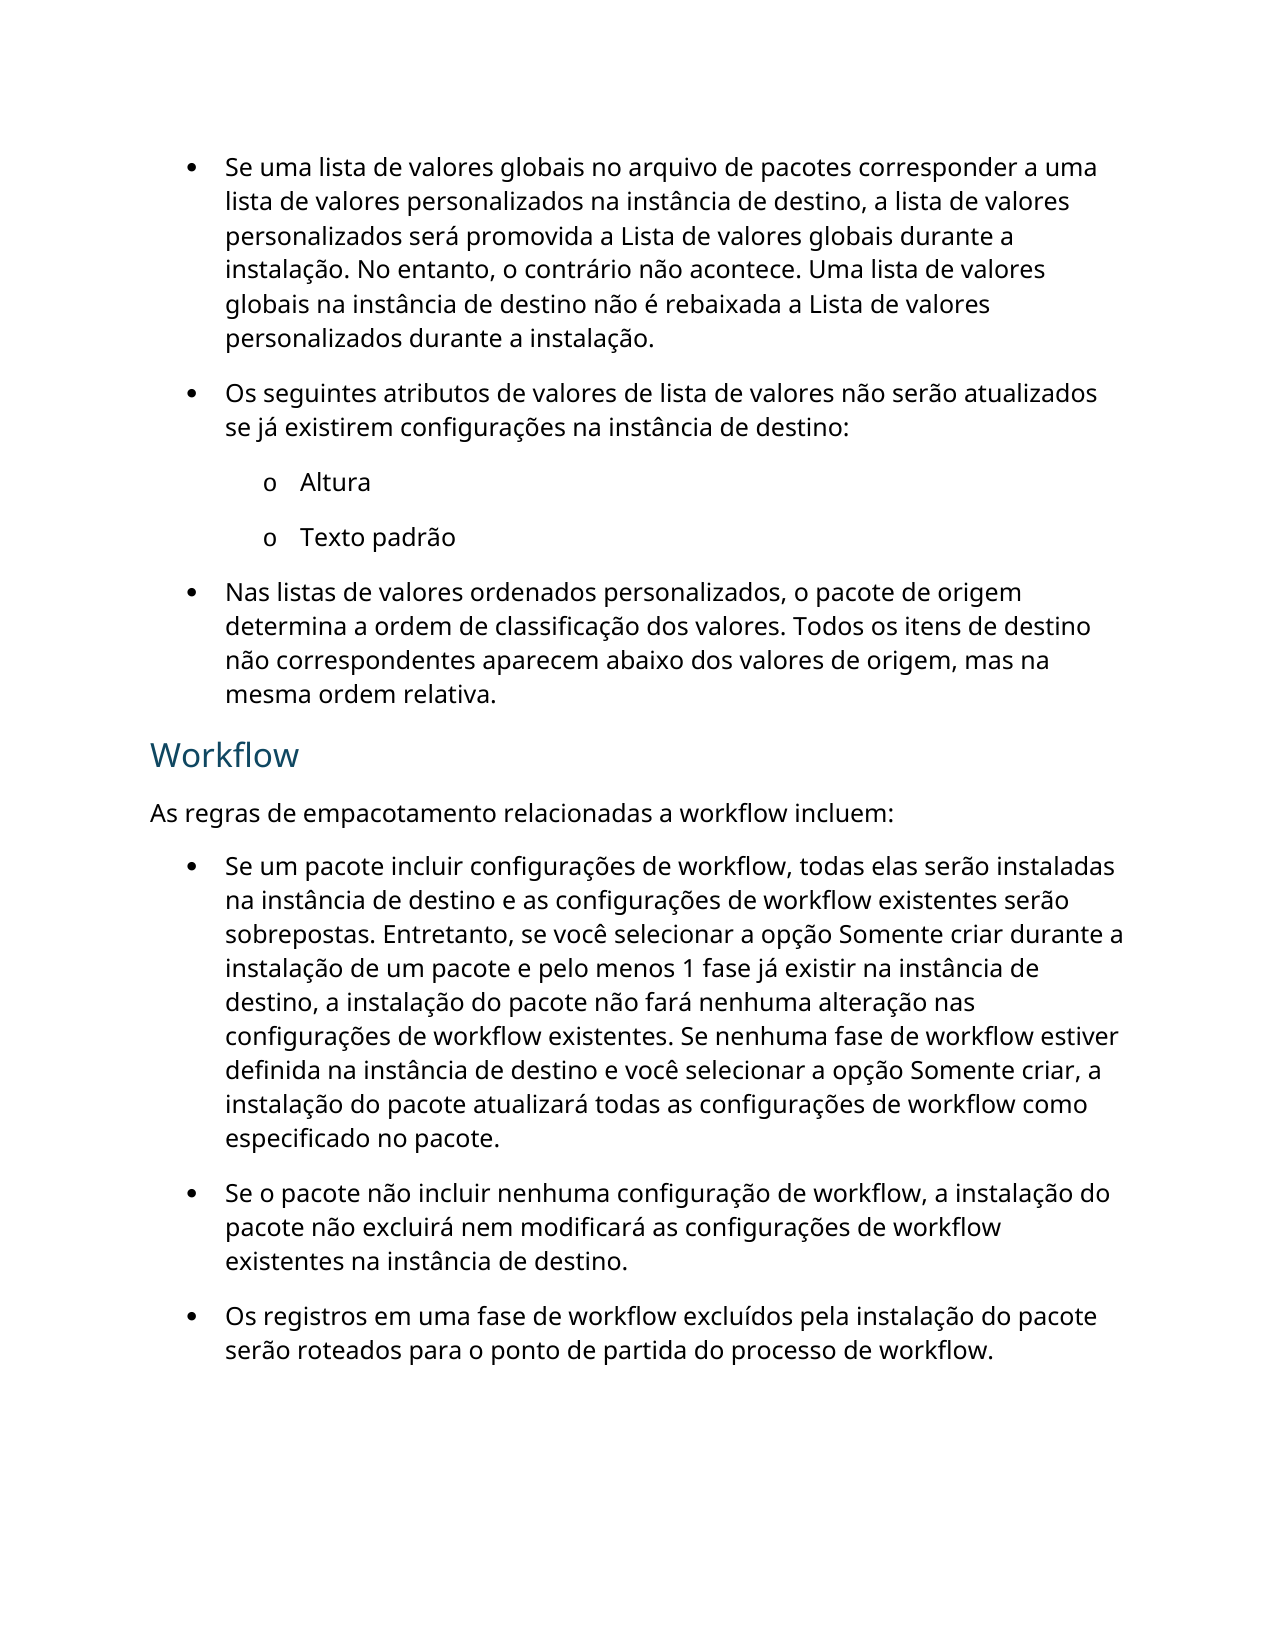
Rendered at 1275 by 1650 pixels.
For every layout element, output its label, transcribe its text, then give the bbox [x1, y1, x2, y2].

list Nas listas de valores ordenados personalizados, o pacote de origem determina a ordem de classificação dos valores. Todos os itens de destino não correspondentes aparecem abaixo dos valores de origem, mas na mesma ordem relativa. [187, 574, 1125, 711]
list Os seguintes atributos de valores de lista de valores não serão atualizados se já existirem configurações na instância de destino: [187, 375, 1125, 443]
list Se um pacote incluir configurações de workflow, todas elas serão instaladas na instância de destino e as configurações de workflow existentes serão sobrepostas. Entretanto, se você selecionar a opção Somente criar durante a instalação de um pacote e pelo menos 1 fase já existir na instância de destino, a instalação do pacote não fará nenhuma alteração nas configurações de workflow existentes. Se nenhuma fase de workflow estiver definida na instância de destino e você selecionar a opção Somente criar, a instalação do pacote atualizará todas as configurações de workflow como especificado no pacote. [187, 848, 1125, 1155]
text As regras de empacotamento relacionadas a workflow incluem: [150, 796, 1125, 830]
list Se o pacote não incluir nenhuma configuração de workflow, a instalação do pacote não excluirá nem modificará as configurações de workflow existentes na instância de destino. [187, 1176, 1125, 1278]
list Os registros em uma fase de workflow excluídos pela instalação do pacote serão roteados para o ponto de partida do processo de workflow. [187, 1299, 1125, 1367]
list Altura [262, 464, 1125, 498]
subtitle Workflow [150, 731, 1125, 777]
list Texto padrão [262, 519, 1125, 553]
list Se uma lista de valores globais no arquivo de pacotes corresponder a uma lista de valores personalizados na instância de destino, a lista de valores personalizados será promovida a Lista de valores globais durante a instalação. No entanto, o contrário não acontece. Uma lista de valores globais na instância de destino não é rebaixada a Lista de valores personalizados durante a instalação. [187, 150, 1125, 354]
